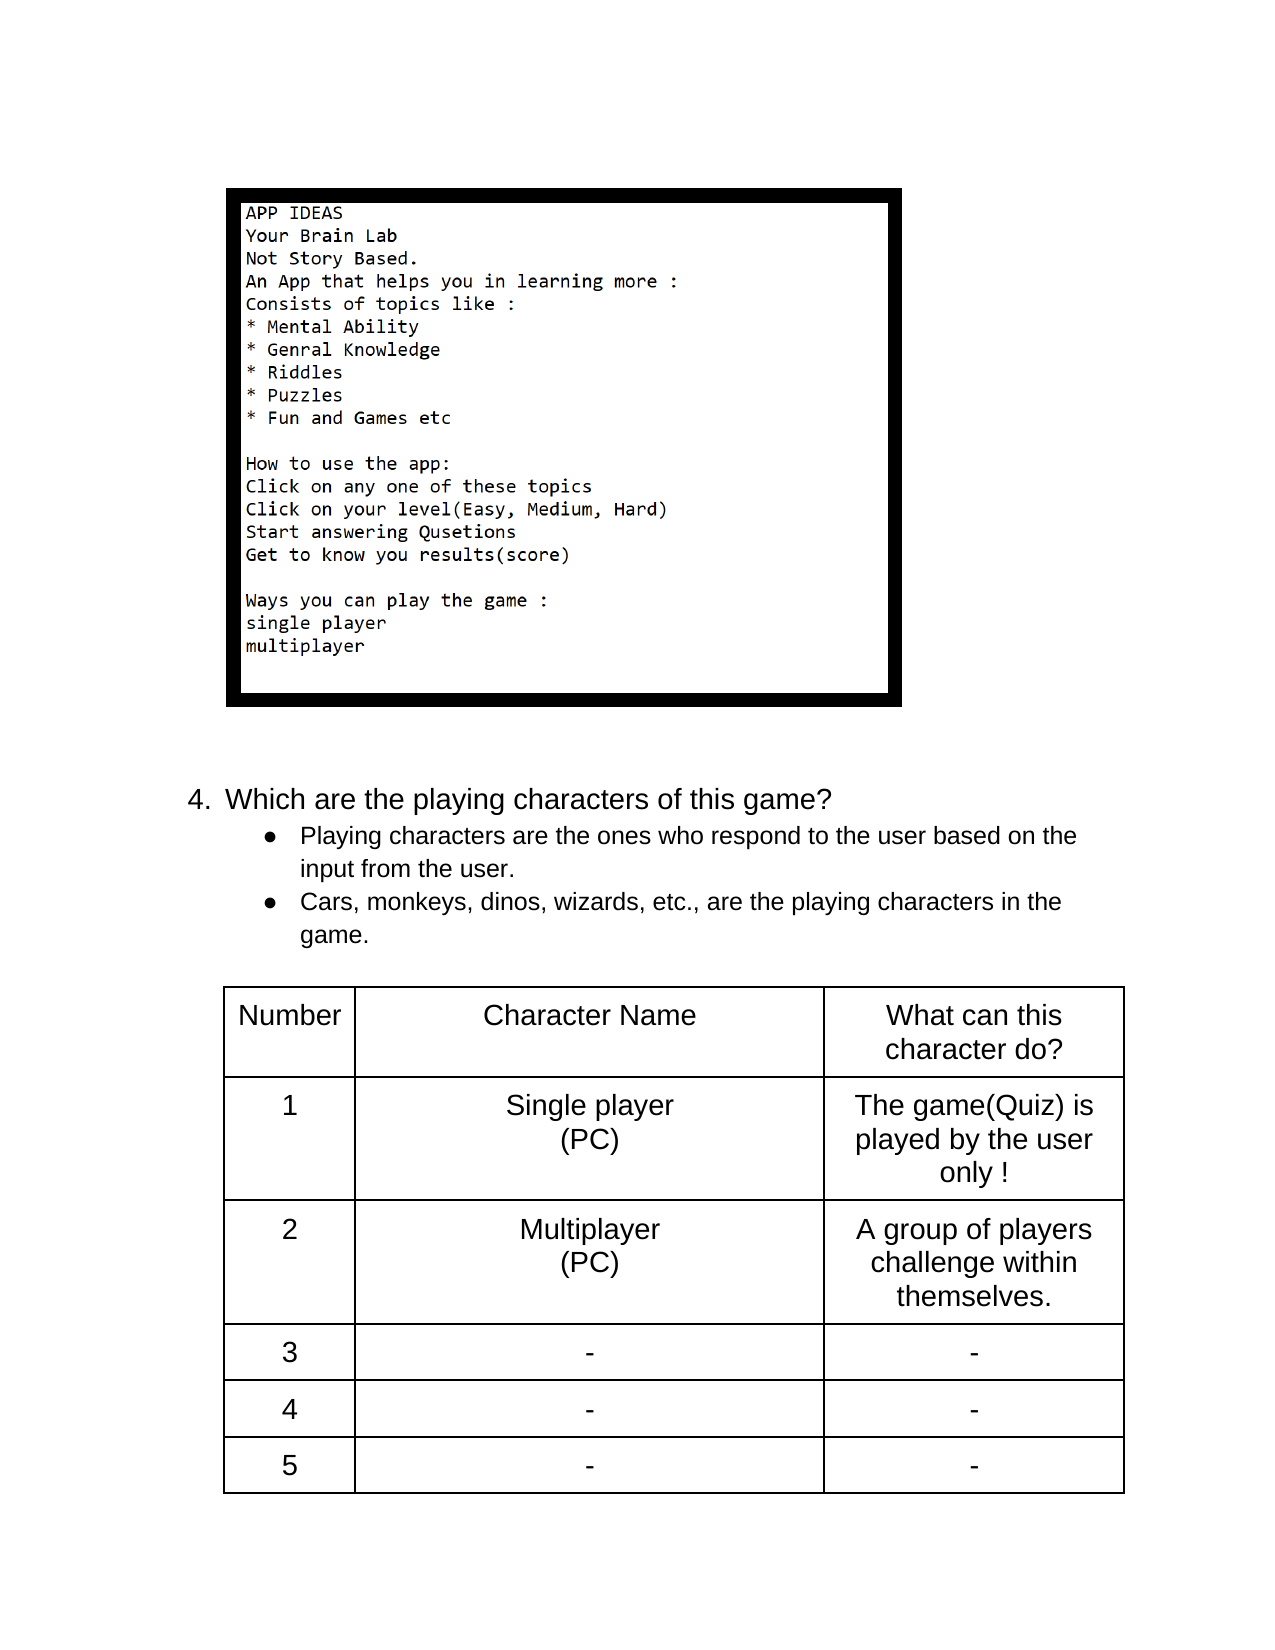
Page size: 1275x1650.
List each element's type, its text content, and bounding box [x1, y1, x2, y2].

table_cell 1 [225, 1078, 354, 1199]
list Playing characters are the ones who respond to the user based on the input from the user. [262, 821, 1125, 882]
table_cell Single player (PC) [356, 1078, 823, 1199]
picture [241, 203, 888, 693]
table_cell 3 [225, 1325, 354, 1379]
table_cell - [356, 1325, 823, 1379]
list Cars, monkeys, dinos, wizards, etc., are the playing characters in the game. [262, 887, 1125, 948]
table_cell Multiplayer (PC) [356, 1201, 823, 1323]
table_header Number [225, 988, 354, 1076]
table_cell 2 [225, 1201, 354, 1323]
table_cell The game(Quiz) is played by the user only ! [825, 1078, 1123, 1199]
table_cell - [356, 1438, 823, 1492]
table_cell - [356, 1381, 823, 1436]
table_cell - [825, 1325, 1123, 1379]
list Which are the playing characters of this game? [187, 782, 1125, 816]
table_cell 4 [225, 1381, 354, 1436]
table_cell - [825, 1438, 1123, 1492]
table_header What can this character do? [825, 988, 1123, 1076]
table_cell - [825, 1381, 1123, 1436]
table_cell 5 [225, 1438, 354, 1492]
table_header Character Name [356, 988, 823, 1076]
table_cell A group of players challenge within themselves. [825, 1201, 1123, 1323]
